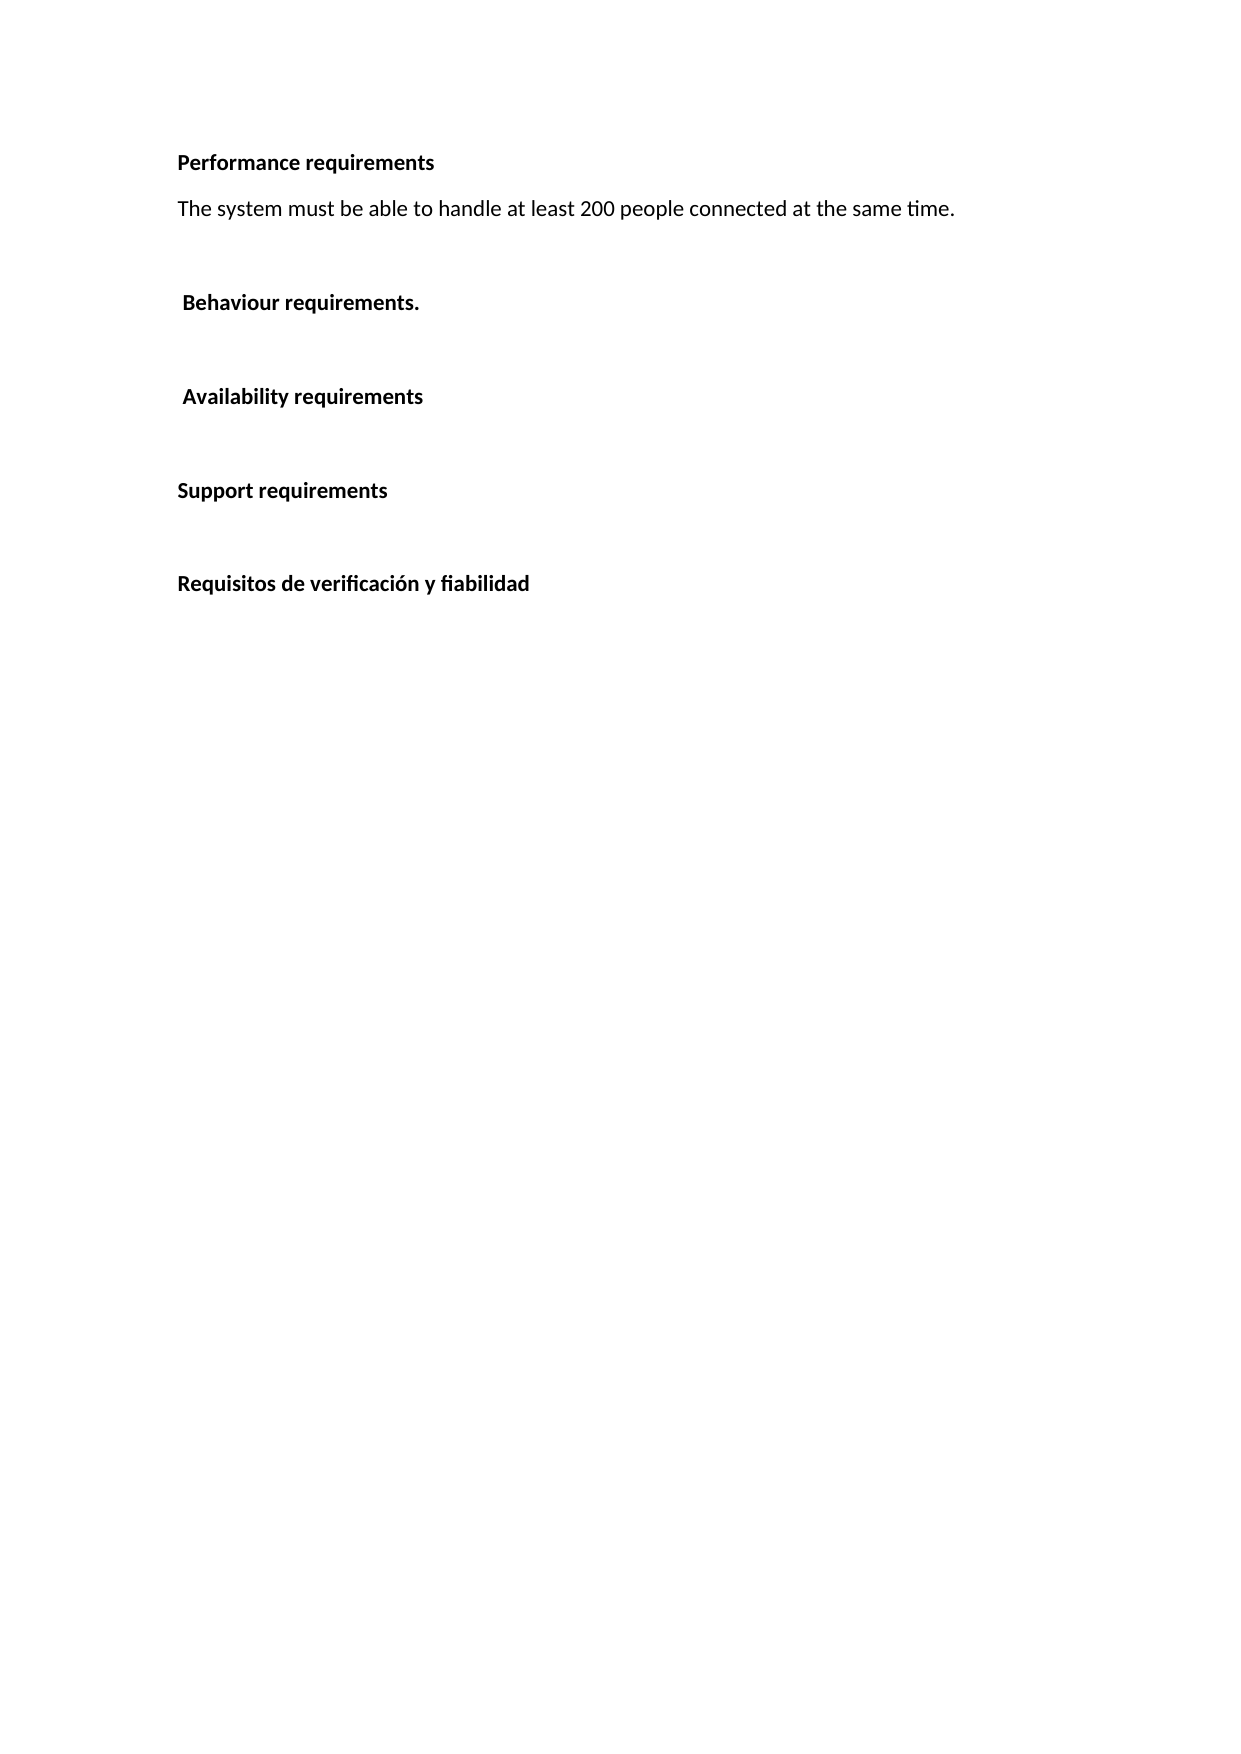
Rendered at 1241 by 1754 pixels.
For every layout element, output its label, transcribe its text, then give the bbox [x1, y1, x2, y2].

text Performance requirements [177, 148, 1063, 176]
text Requisitos de verificación y fiabilidad [177, 569, 1063, 597]
text The system must be able to handle at least 200 people connected at the same time. [177, 194, 1063, 222]
text Behaviour requirements. [177, 288, 1063, 316]
text Availability requirements [177, 382, 1063, 410]
text Support requirements [177, 476, 1063, 504]
